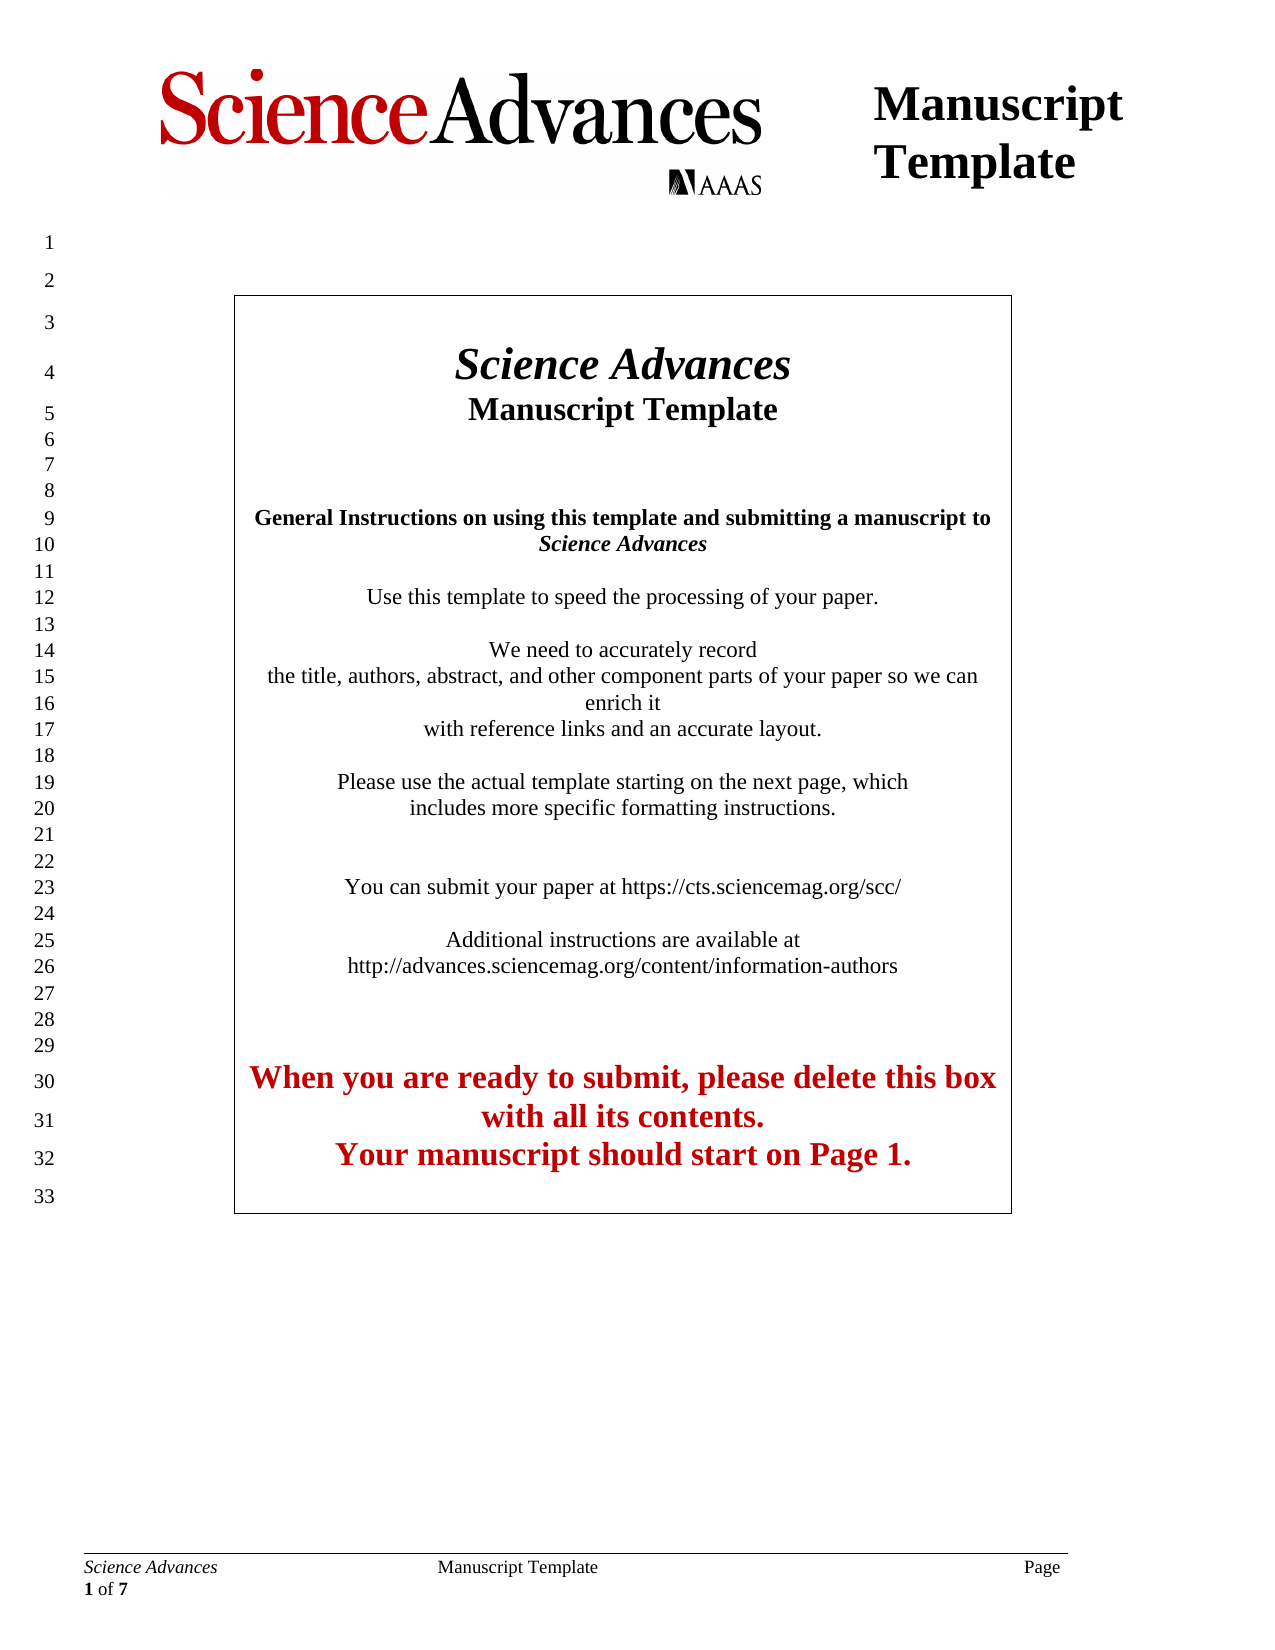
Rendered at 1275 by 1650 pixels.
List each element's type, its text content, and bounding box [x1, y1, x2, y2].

text includes more specific formatting instructions. [235, 791, 1011, 817]
text Please use the actual template starting on the next page, which [235, 764, 1011, 791]
text You can submit your paper at https://cts.sciencemag.org/scc/ [235, 870, 1011, 896]
text When you are ready to submit, please delete this box with all its contents. [235, 1054, 1011, 1131]
text General Instructions on using this template and submitting a manuscript to Science Advances [235, 501, 1011, 557]
text Your manuscript should start on Page 1. [235, 1131, 1011, 1173]
text Additional instructions are available at http://advances.sciencemag.org/content/information-authors [235, 923, 1011, 978]
text Use this template to speed the processing of your paper. [235, 580, 1011, 609]
text Science Advances [235, 333, 1011, 386]
text Manuscript Template [235, 386, 1011, 424]
text with reference links and an accurate layout. [235, 712, 1011, 741]
picture [160, 69, 761, 195]
text the title, authors, abstract, and other component parts of your paper so we can enrich it [235, 659, 1011, 712]
text We need to accurately record [235, 633, 1011, 659]
